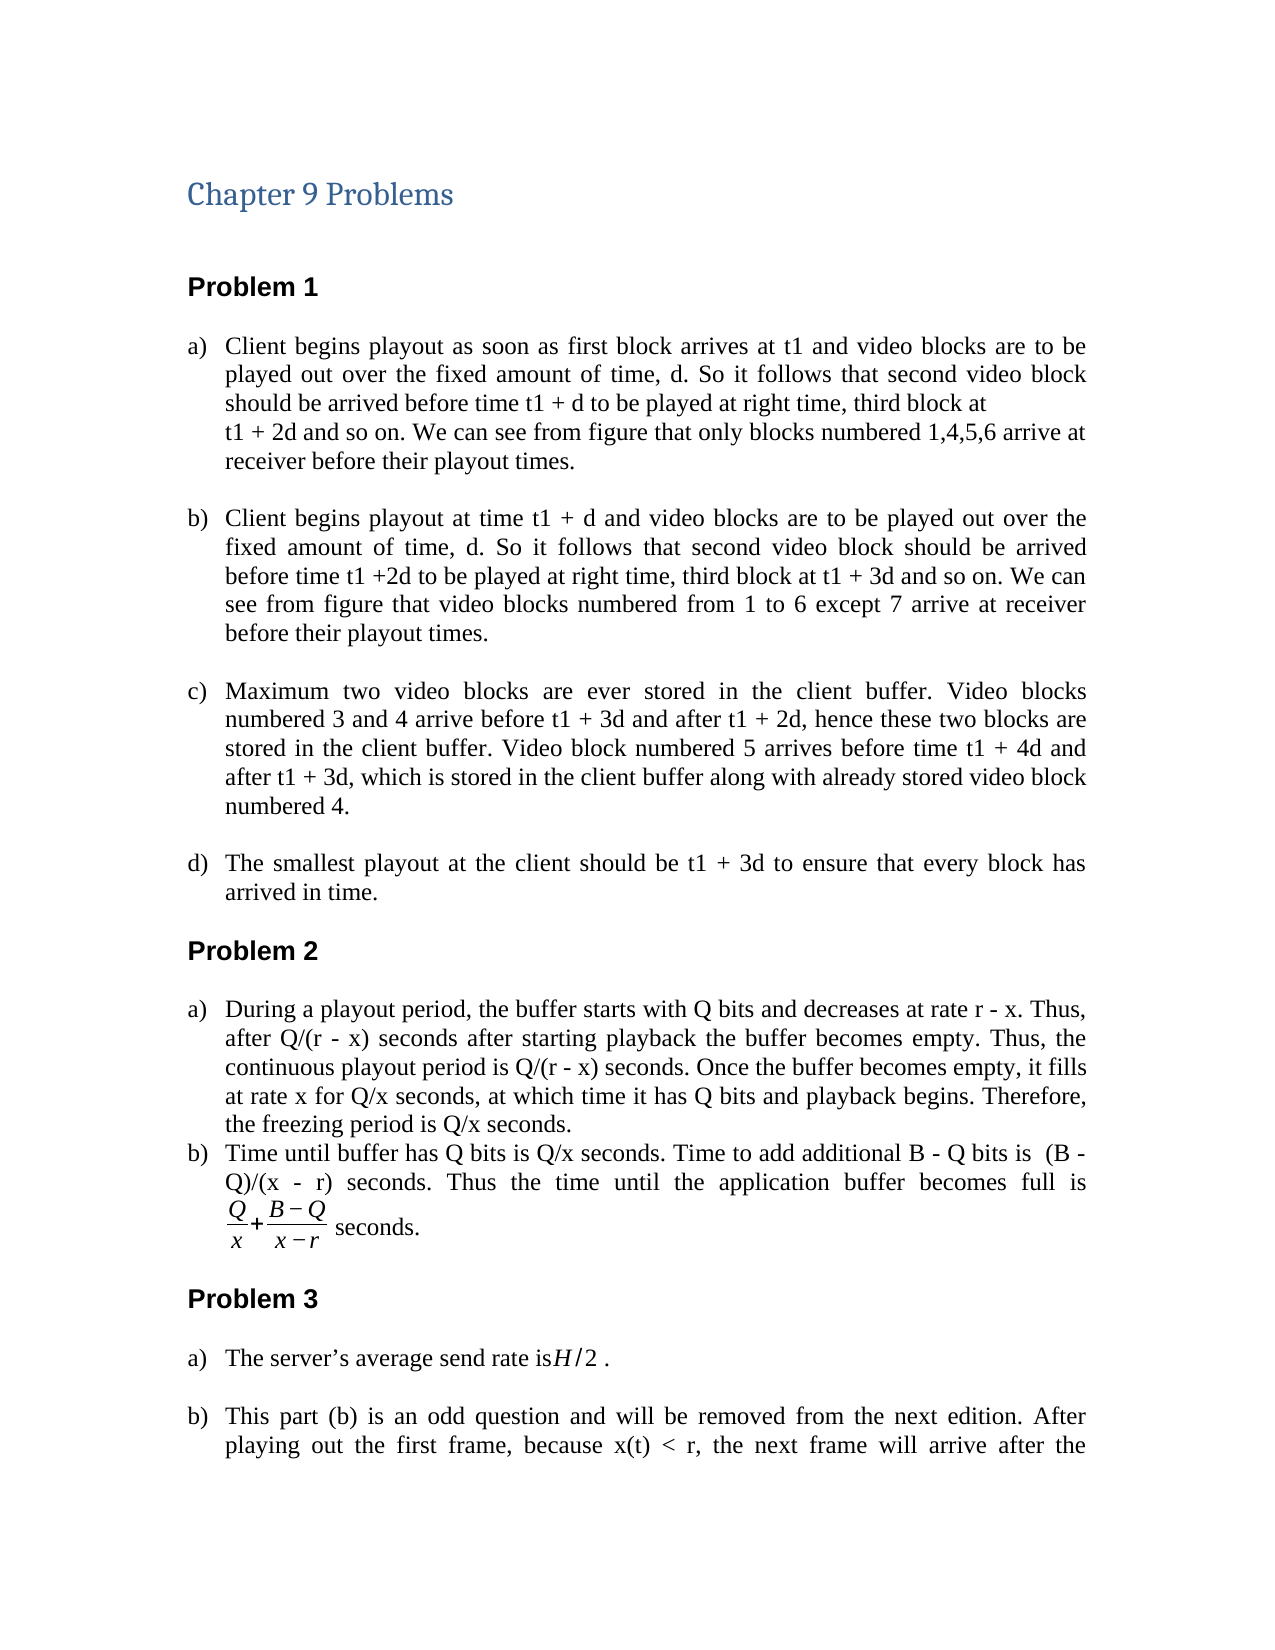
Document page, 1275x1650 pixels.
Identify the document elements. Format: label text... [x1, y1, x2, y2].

text Problem 1 [187, 271, 1087, 302]
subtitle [187, 1401, 1087, 1458]
subtitle During a playout period, the buffer starts with Q bits and decreases at rate r - x. Thus, after Q/(r - x) seconds after starting playback the buffer becomes empty. Thus, the continuous playout period is Q/(r - x) seconds. Once the buffer becomes empty, it fills at rate x for Q/x seconds, at which time it has Q bits and playback begins. Therefore, the freezing period is Q/x seconds. [187, 994, 1087, 1138]
text Problem 2 [187, 934, 1087, 966]
subtitle Time until buffer has Q bits is Q/x seconds. Time to add additional B - Q bits is (B - Q)/(x - r) seconds. Thus the time until the application buffer becomes full is seconds. [187, 1138, 1087, 1255]
subtitle Maximum two video blocks are ever stored in the client buffer. Video blocks numbered 3 and 4 arrive before t1 + 3d and after t1 + 2d, hence these two blocks are stored in the client buffer. Video block numbered 5 arrives before time t1 + 4d and after t1 + 3d, which is stored in the client buffer along with already stored video block numbered 4. [187, 676, 1087, 819]
subtitle t1 + 2d and so on. We can see from figure that only blocks numbered 1,4,5,6 arrive at receiver before their playout times. [225, 417, 1087, 474]
subtitle Client begins playout as soon as first block arrives at t1 and video blocks are to be played out over the fixed amount of time, d. So it follows that second video block should be arrived before time t1 + d to be played at right time, third block at [187, 331, 1087, 417]
subtitle The server’s average send rate is . [187, 1343, 1087, 1372]
text Problem 3 [187, 1283, 1087, 1315]
subtitle Chapter 9 Problems [187, 175, 1087, 213]
subtitle The smallest playout at the client should be t1 + 3d to ensure that every block has arrived in time. [187, 848, 1087, 906]
subtitle Client begins playout at time t1 + d and video blocks are to be played out over the fixed amount of time, d. So it follows that second video block should be arrived before time t1 +2d to be played at right time, third block at t1 + 3d and so on. We can see from figure that video blocks numbered from 1 to 6 except 7 arrive at receiver before their playout times. [187, 503, 1087, 647]
